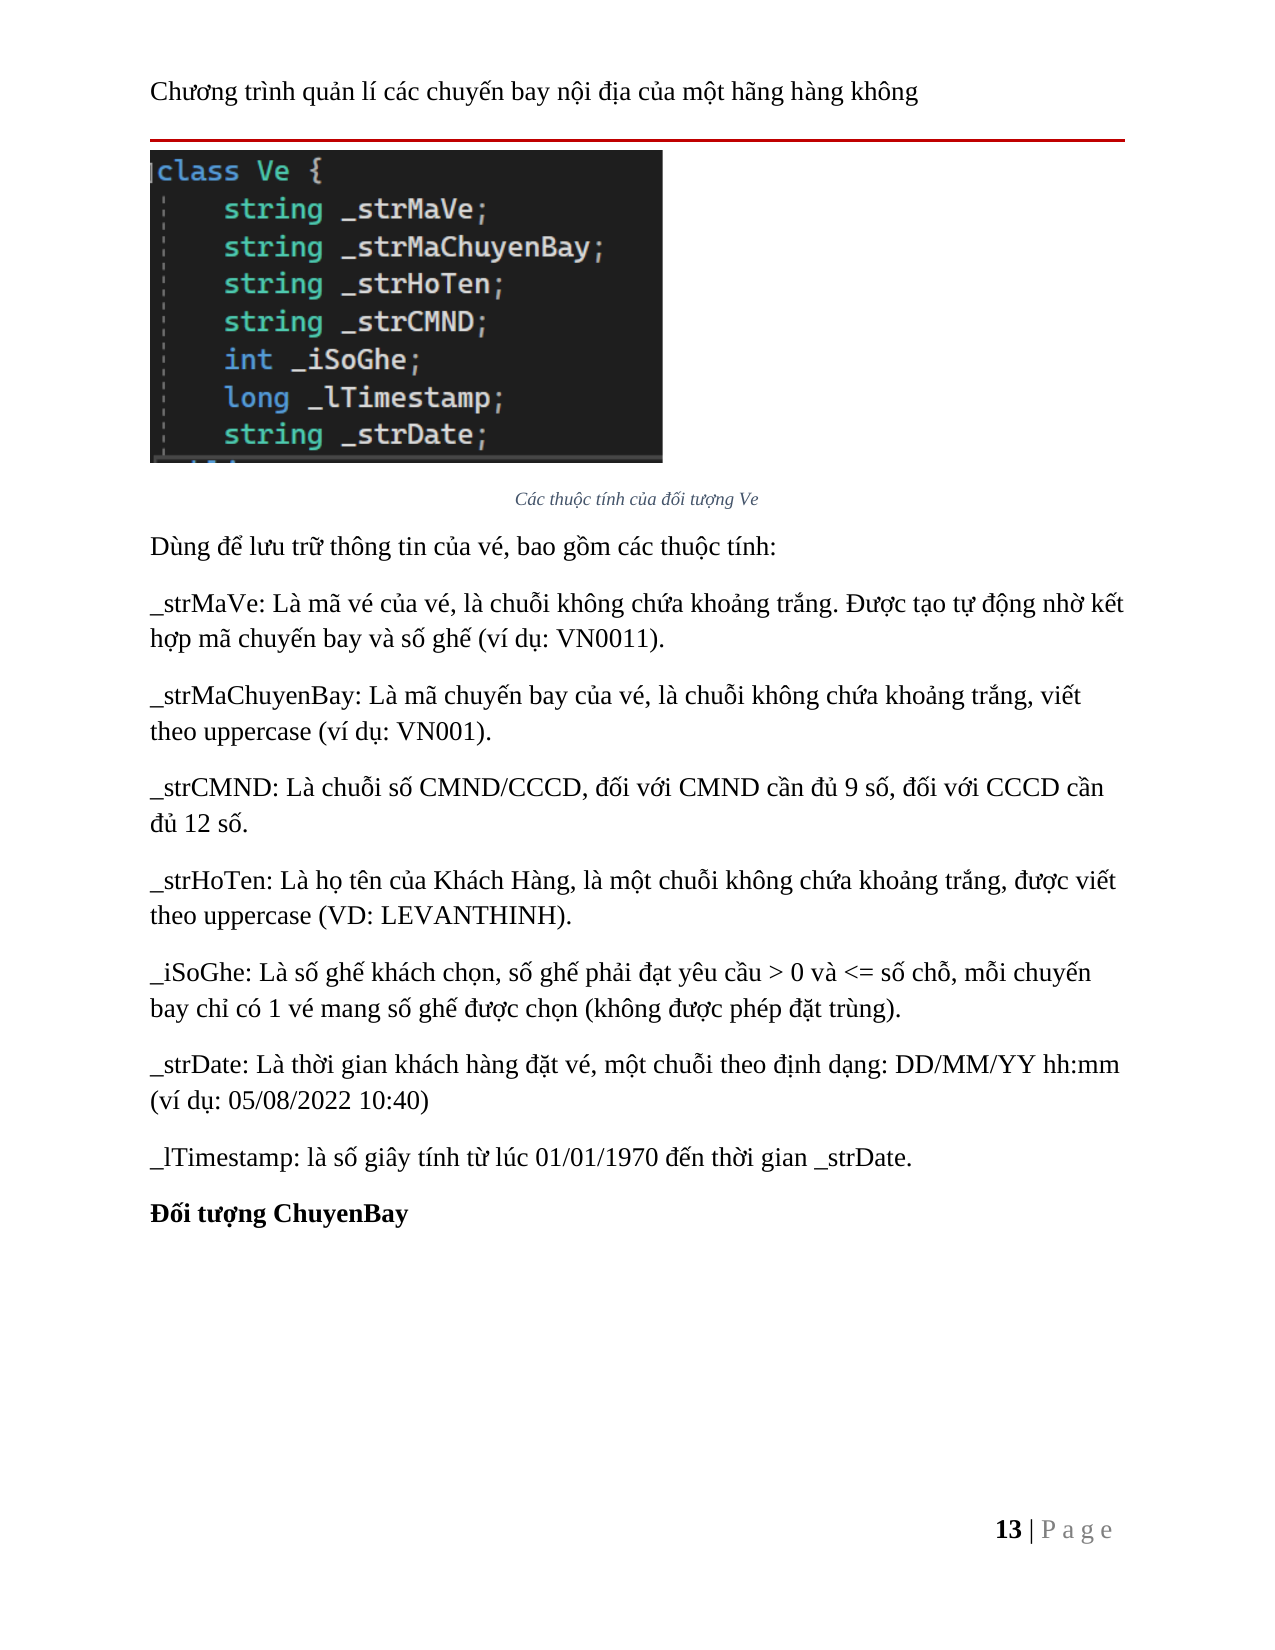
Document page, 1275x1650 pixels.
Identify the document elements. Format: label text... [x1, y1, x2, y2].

text _strCMND: Là chuỗi số CMND/CCCD, đối với CMND cần đủ 9 số, đối với CCCD cần đủ 12 số. [150, 771, 1125, 838]
text _iSoGhe: Là số ghế khách chọn, số ghế phải đạt yêu cầu > 0 và <= số chỗ, mỗi chuyến bay chỉ có 1 vé mang số ghế được chọn (không được phép đặt trùng). [150, 956, 1125, 1023]
text _strDate: Là thời gian khách hàng đặt vé, một chuỗi theo định dạng: DD/MM/YY hh:mm (ví dụ: 05/08/2022 10:40) [150, 1048, 1125, 1115]
text _strHoTen: Là họ tên của Khách Hàng, là một chuỗi không chứa khoảng trắng, được viết theo uppercase (VD: LEVANTHINH). [150, 864, 1125, 931]
text _strMaVe: Là mã vé của vé, là chuỗi không chứa khoảng trắng. Được tạo tự động nhờ kết hợp mã chuyến bay và số ghế (ví dụ: VN0011). [150, 587, 1125, 654]
text Các thuộc tính của đối tượng Ve [150, 488, 1125, 509]
text Đối tượng ChuyenBay [150, 1197, 1125, 1228]
text _strMaChuyenBay: Là mã chuyến bay của vé, là chuỗi không chứa khoảng trắng, viết theo uppercase (ví dụ: VN001). [150, 679, 1125, 746]
text Dùng để lưu trữ thông tin của vé, bao gồm các thuộc tính: [150, 530, 1125, 561]
text _lTimestamp: là số giây tính từ lúc 01/01/1970 đến thời gian _strDate. [150, 1141, 1125, 1172]
picture [150, 150, 663, 463]
